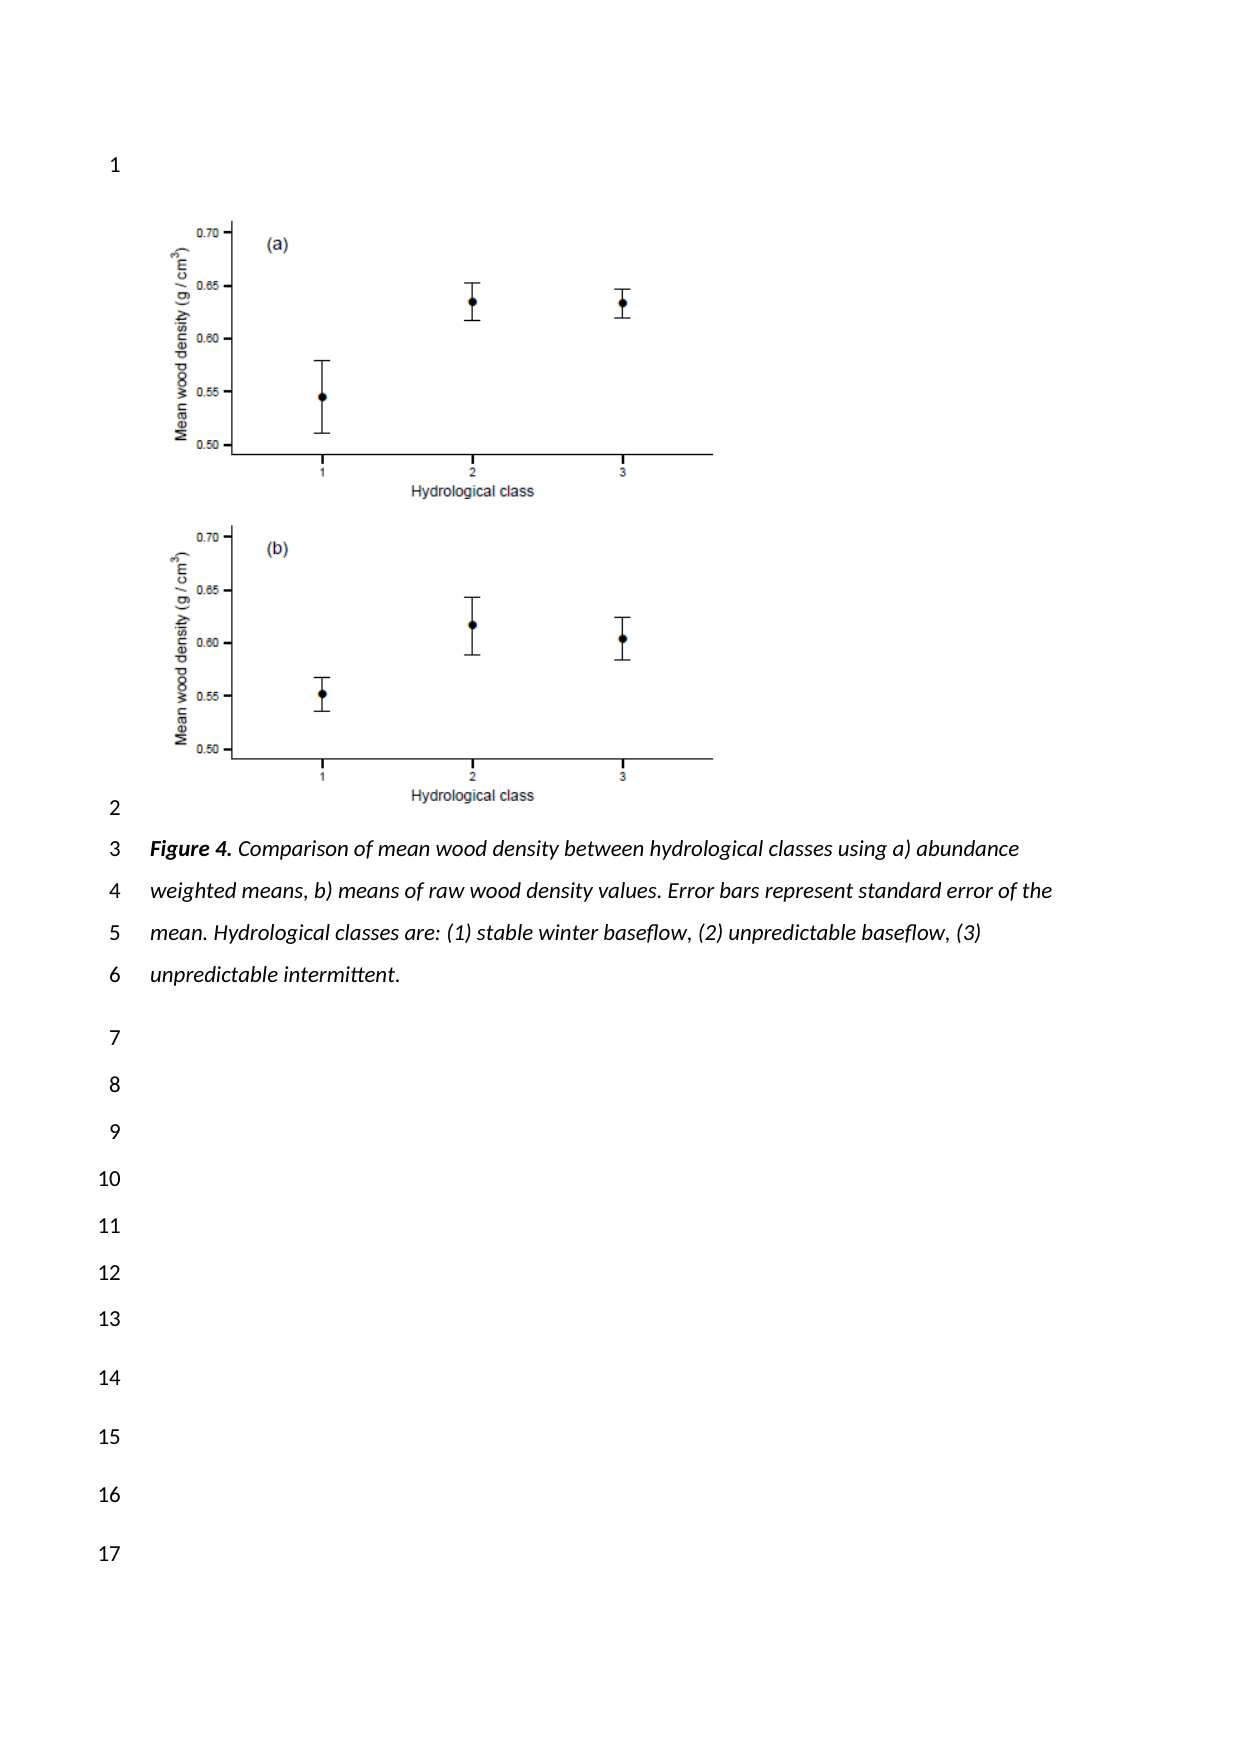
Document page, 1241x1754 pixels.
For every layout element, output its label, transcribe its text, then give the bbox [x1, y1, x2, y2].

picture [150, 196, 742, 816]
